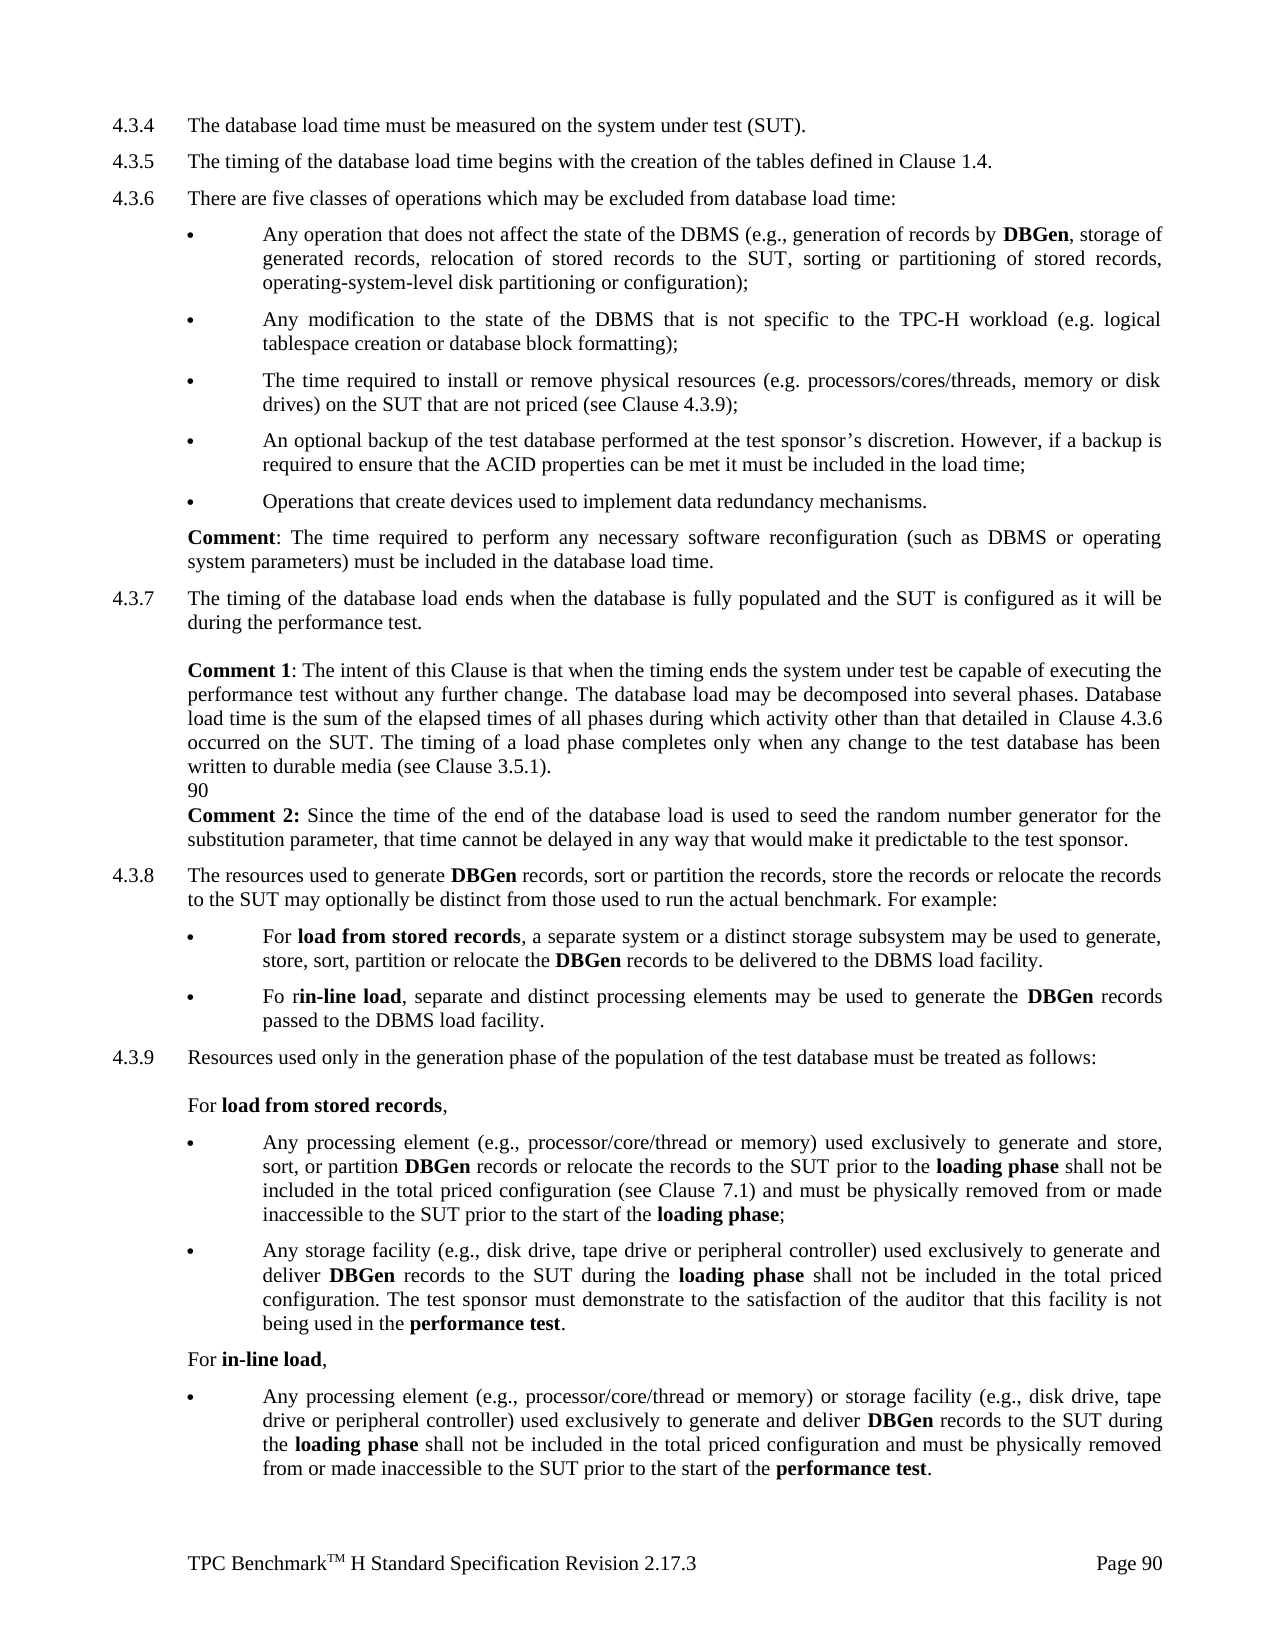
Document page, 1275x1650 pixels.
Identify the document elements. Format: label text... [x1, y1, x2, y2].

text Any operation that does not affect the state of the DBMS (e.g., generation of records by DBGen, storage of generated records, relocation of stored records to the SUT, sorting or partitioning of stored records, operating-system-level disk partitioning or configuration); [187, 222, 1162, 294]
subtitle The timing of the database load time begins with the creation of the tables defined in Clause 1.4. [112, 149, 1162, 173]
subtitle There are five classes of operations which may be excluded from database load time:99 [112, 186, 1162, 210]
text Any processing element (e.g., processor/core/thread or memory) used exclusively to generate and store, sort, or partition DBGen records or relocate the records to the SUT prior to the loading phase shall not be included in the total priced configuration (see Clause 7.1) and must be physically removed from or made inaccessible to the SUT prior to the start of the loading phase; [187, 1130, 1162, 1226]
text Comment 2: Since the time of the end of the database load is used to seed the random number generator for the substitution parameter, that time cannot be delayed in any way that would make it predictable to the test sponsor. [187, 802, 1162, 851]
text An optional backup of the test database performed at the test sponsor’s discretion. However, if a backup is required to ensure that the ACID properties can be met it must be included in the load time; [187, 428, 1162, 476]
text For load from stored records, [187, 1093, 1162, 1117]
text Any modification to the state of the DBMS that is not specific to the TPC-H workload (e.g. logical tablespace creation or database block formatting); [187, 307, 1162, 355]
text Any storage facility (e.g., disk drive, tape drive or peripheral controller) used exclusively to generate and deliver DBGen records to the SUT during the loading phase shall not be included in the total priced configuration. The test sponsor must demonstrate to the satisfaction of the auditor that this facility is not being used in the performance test. [187, 1238, 1162, 1335]
text For in-line load, [187, 1347, 1162, 1371]
subtitle Resources used only in the generation phase of the population of the test database must be treated as follows:99 [112, 1045, 1162, 1069]
text The time required to install or remove physical resources (e.g. processors/cores/threads, memory or disk drives) on the SUT that are not priced (see Clause 4.3.9); [187, 367, 1162, 416]
text Comment: The time required to perform any necessary software reconfiguration (such as DBMS or operating system parameters) must be included in the database load time. [187, 525, 1162, 573]
text Operations that create devices used to implement data redundancy mechanisms. [187, 489, 1162, 513]
text For load from stored records, a separate system or a distinct storage subsystem may be used to generate, store, sort, partition or relocate the DBGen records to be delivered to the DBMS load facility. [187, 924, 1162, 972]
subtitle The database load time must be measured on the system under test (SUT). [112, 112, 1162, 137]
text Comment 1: The intent of this Clause is that when the timing ends the system under test be capable of executing the performance test without any further change. The database load may be decomposed into several phases. Database load time is the sum of the elapsed times of all phases during which activity other than that detailed in Clause 4.3.6 occurred on the SUT. The timing of a load phase completes only when any change to the test database has been written to durable media (see Clause 3.5.1). [187, 658, 1162, 778]
text Any processing element (e.g., processor/core/thread or memory) or storage facility (e.g., disk drive, tape drive or peripheral controller) used exclusively to generate and deliver DBGen records to the SUT during the loading phase shall not be included in the total priced configuration and must be physically removed from or made inaccessible to the SUT prior to the start of the performance test. [187, 1384, 1162, 1480]
text Fo rin-line load, separate and distinct processing elements may be used to generate the DBGen records passed to the DBMS load facility. [187, 984, 1162, 1032]
subtitle The timing of the database load ends when the database is fully populated and the SUT is configured as it will be during the performance test. [112, 586, 1162, 634]
subtitle The resources used to generate DBGen records, sort or partition the records, store the records or relocate the records to the SUT may optionally be distinct from those used to run the actual benchmark. For example: [112, 863, 1162, 911]
